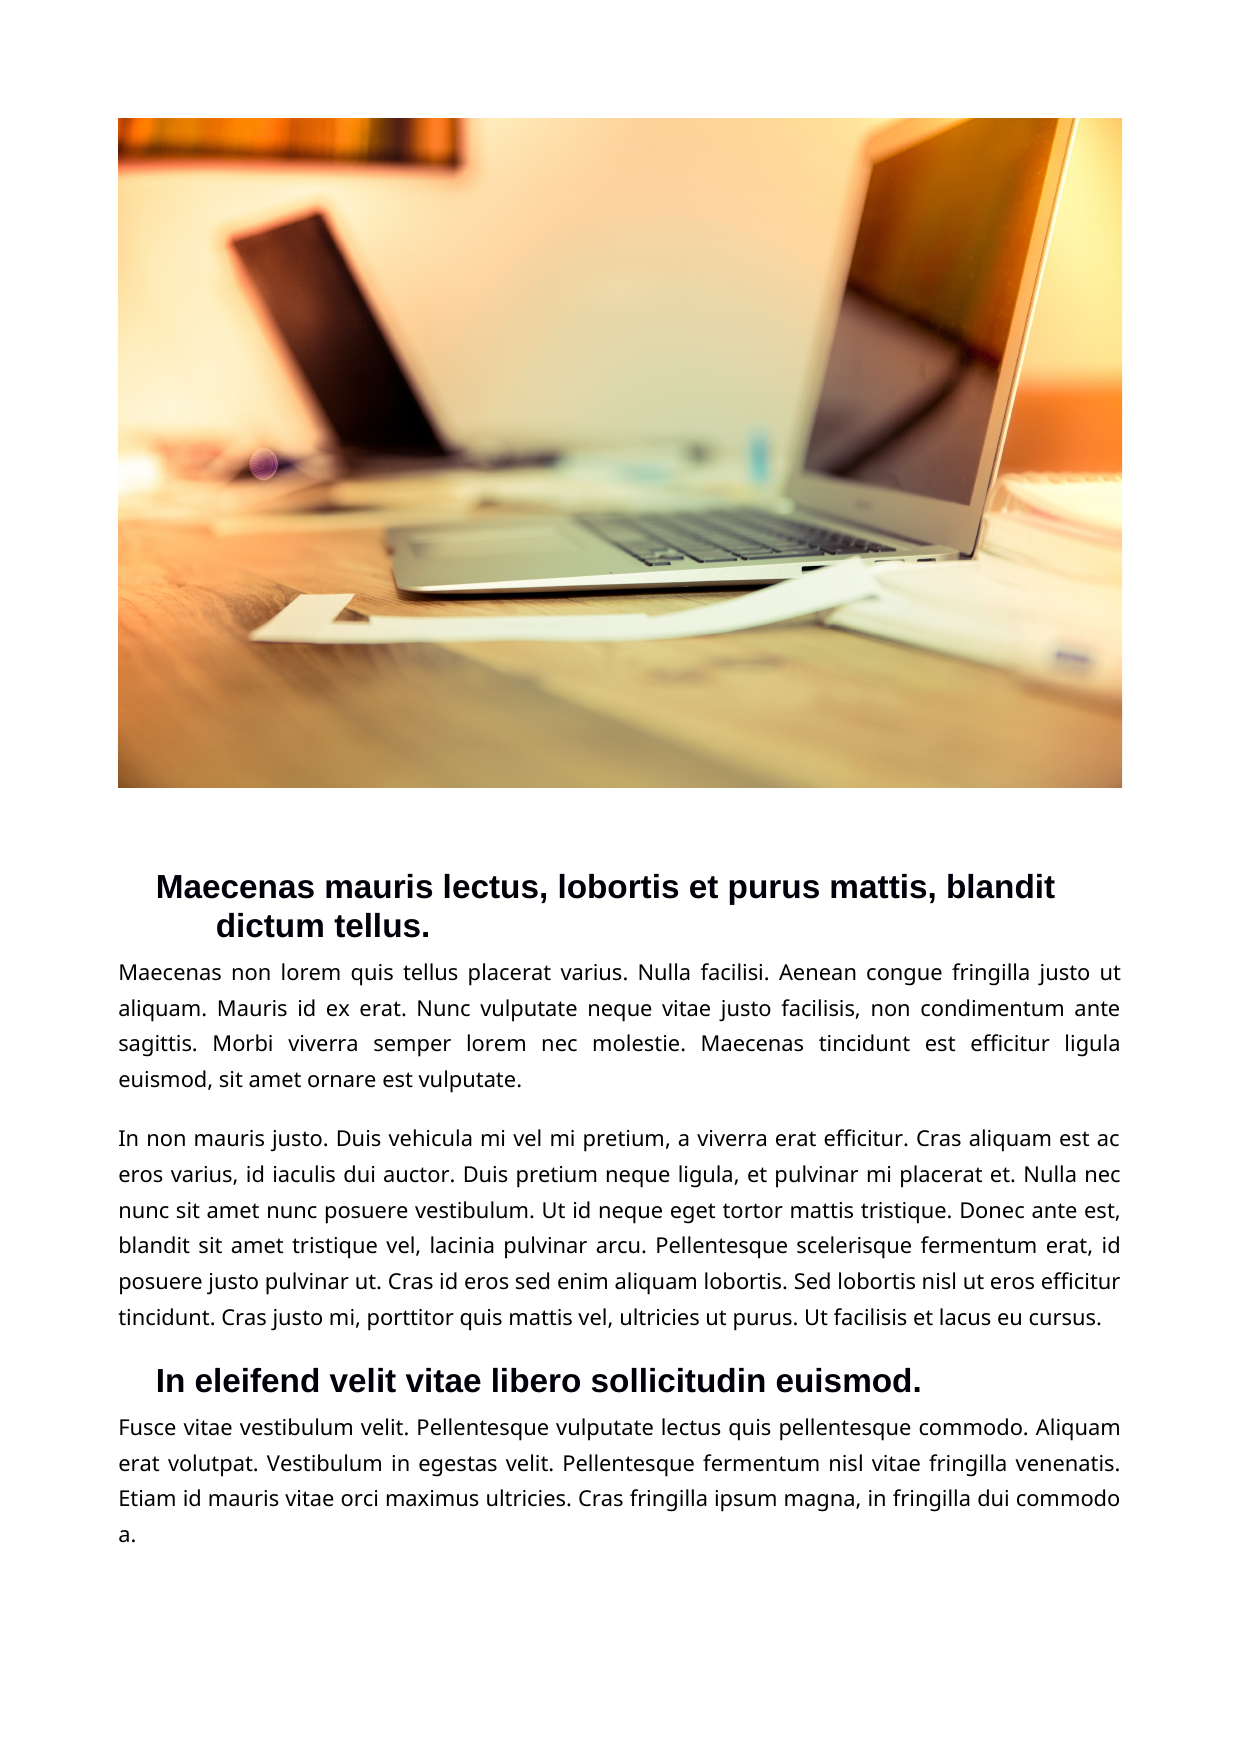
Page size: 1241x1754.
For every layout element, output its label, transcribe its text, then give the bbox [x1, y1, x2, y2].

text Maecenas non lorem quis tellus placerat varius. Nulla facilisi. Aenean congue fringilla justo ut aliquam. Mauris id ex erat. Nunc vulputate neque vitae justo facilisis, non condimentum ante sagittis. Morbi viverra semper lorem nec molestie. Maecenas tincidunt est efficitur ligula euismod, sit amet ornare est vulputate. [118, 957, 1122, 1094]
picture [118, 118, 1123, 788]
subtitle Maecenas mauris lectus, lobortis et purus mattis, blandit dictum tellus. [156, 867, 1122, 944]
text Fusce vitae vestibulum velit. Pellentesque vulputate lectus quis pellentesque commodo. Aliquam erat volutpat. Vestibulum in egestas velit. Pellentesque fermentum nisl vitae fringilla venenatis. Etiam id mauris vitae orci maximus ultricies. Cras fringilla ipsum magna, in fringilla dui commodo a. [118, 1412, 1122, 1549]
text In non mauris justo. Duis vehicula mi vel mi pretium, a viverra erat efficitur. Cras aliquam est ac eros varius, id iaculis dui auctor. Duis pretium neque ligula, et pulvinar mi placerat et. Nulla nec nunc sit amet nunc posuere vestibulum. Ut id neque eget tortor mattis tristique. Donec ante est, blandit sit amet tristique vel, lacinia pulvinar arcu. Pellentesque scelerisque fermentum erat, id posuere justo pulvinar ut. Cras id eros sed enim aliquam lobortis. Sed lobortis nisl ut eros efficitur tincidunt. Cras justo mi, porttitor quis mattis vel, ultricies ut purus. Ut facilisis et lacus eu cursus. [118, 1123, 1122, 1332]
subtitle In eleifend velit vitae libero sollicitudin euismod. [156, 1361, 1122, 1399]
